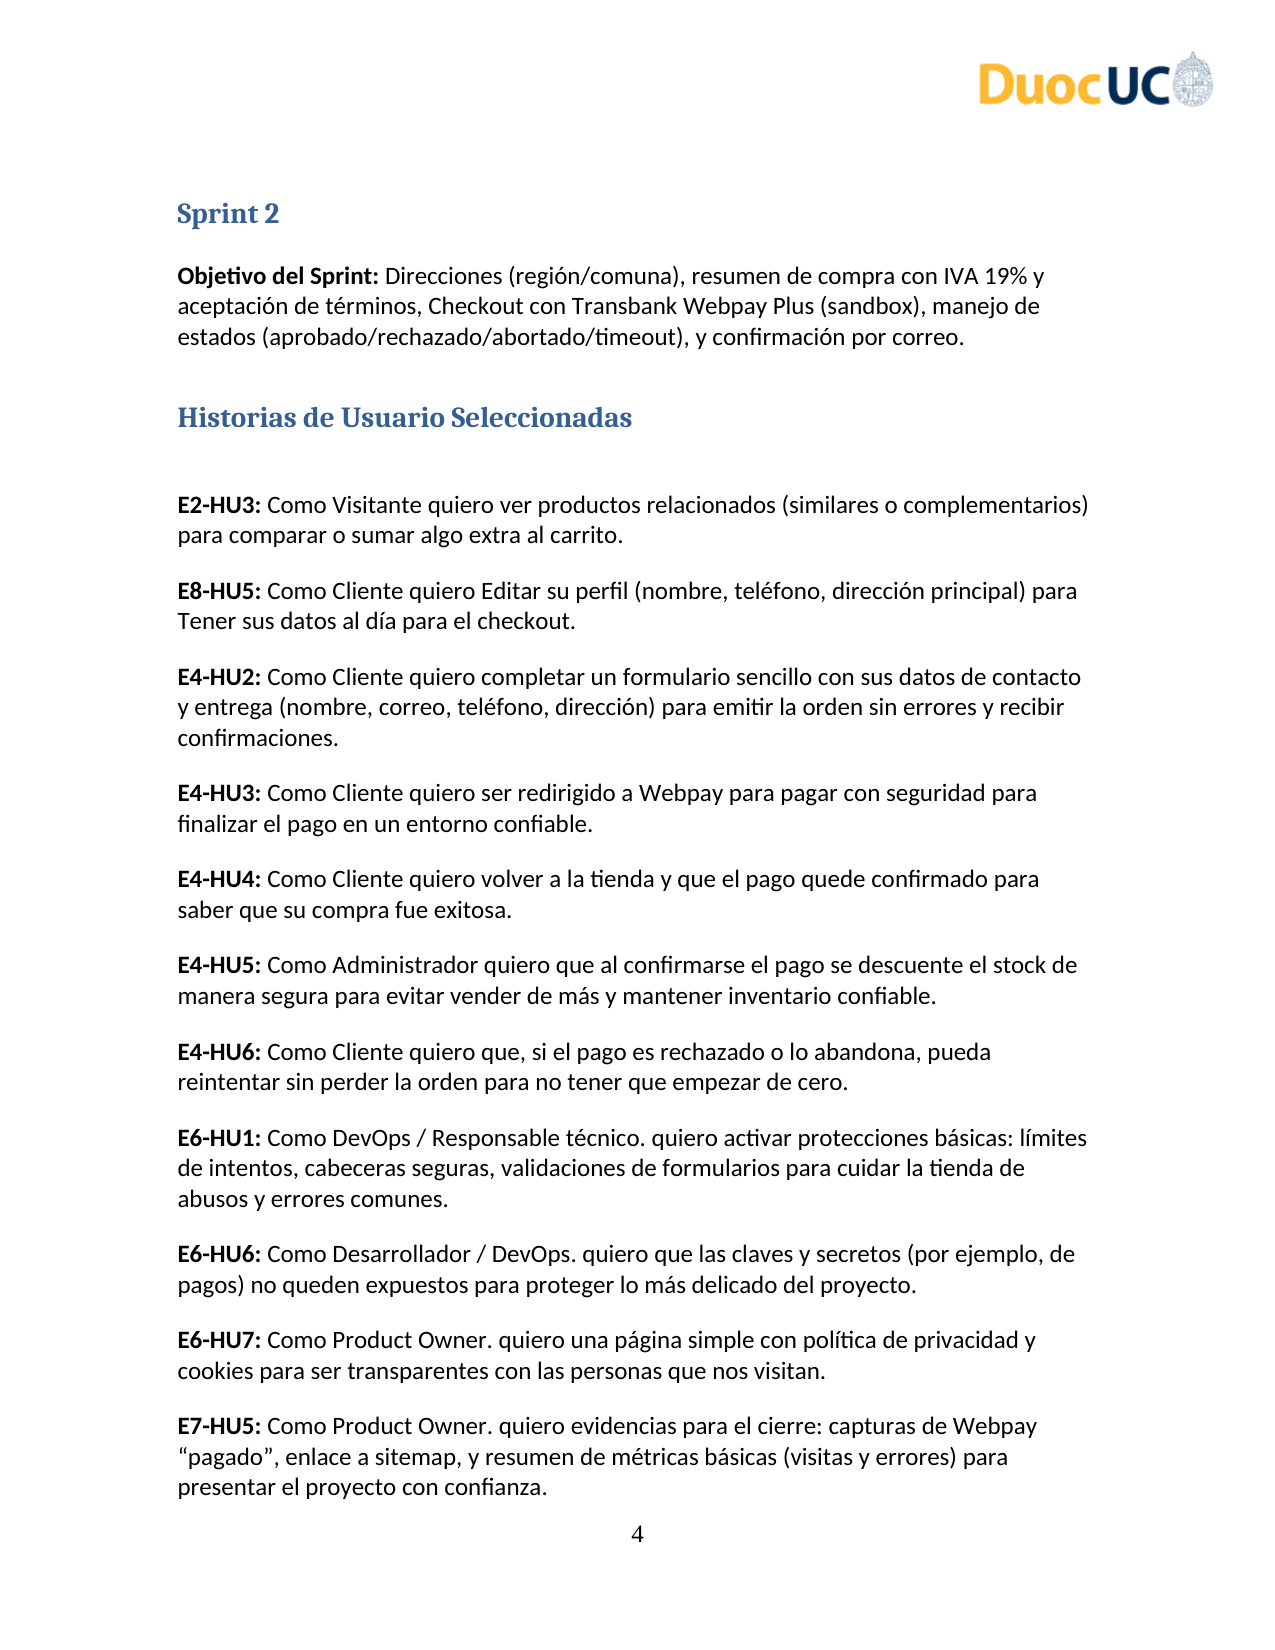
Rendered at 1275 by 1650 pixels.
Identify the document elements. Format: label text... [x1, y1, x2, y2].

picture [968, 46, 1222, 112]
text E7-HU5: Como Product Owner. quiero evidencias para el cierre: capturas de Webpay “pagado”, enlace a sitemap, y resumen de métricas básicas (visitas y errores) para presentar el proyecto con confianza. [177, 1410, 1098, 1502]
text E6-HU6: Como Desarrollador / DevOps. quiero que las claves y secretos (por ejemplo, de pagos) no queden expuestos para proteger lo más delicado del proyecto. [177, 1238, 1098, 1299]
text E4-HU2: Como Cliente quiero completar un formulario sencillo con sus datos de contacto y entrega (nombre, correo, teléfono, dirección) para emitir la orden sin errores y recibir confirmaciones. [177, 661, 1098, 752]
subtitle Historias de Usuario Seleccionadas [177, 402, 1098, 435]
subtitle Sprint 2 [177, 198, 1098, 231]
text E6-HU7: Como Product Owner. quiero una página simple con política de privacidad y cookies para ser transparentes con las personas que nos visitan. [177, 1324, 1098, 1385]
text E4-HU5: Como Administrador quiero que al confirmarse el pago se descuente el stock de manera segura para evitar vender de más y mantener inventario confiable. [177, 949, 1098, 1011]
text Objetivo del Sprint: Direcciones (región/comuna), resumen de compra con IVA 19% y aceptación de términos, Checkout con Transbank Webpay Plus (sandbox), manejo de estados (aprobado/rechazado/abortado/timeout), y confirmación por correo. [177, 260, 1098, 352]
text E2-HU3: Como Visitante quiero ver productos relacionados (similares o complementarios) para comparar o sumar algo extra al carrito. [177, 489, 1098, 550]
text E4-HU3: Como Cliente quiero ser redirigido a Webpay para pagar con seguridad para finalizar el pago en un entorno confiable. [177, 777, 1098, 838]
text E4-HU6: Como Cliente quiero que, si el pago es rechazado o lo abandona, pueda reintentar sin perder la orden para no tener que empezar de cero. [177, 1036, 1098, 1097]
text E4-HU4: Como Cliente quiero volver a la tienda y que el pago quede confirmado para saber que su compra fue exitosa. [177, 863, 1098, 924]
text E8-HU5: Como Cliente quiero Editar su perfil (nombre, teléfono, dirección principal) para Tener sus datos al día para el checkout. [177, 575, 1098, 636]
text E6-HU1: Como DevOps / Responsable técnico. quiero activar protecciones básicas: límites de intentos, cabeceras seguras, validaciones de formularios para cuidar la tienda de abusos y errores comunes. [177, 1122, 1098, 1213]
